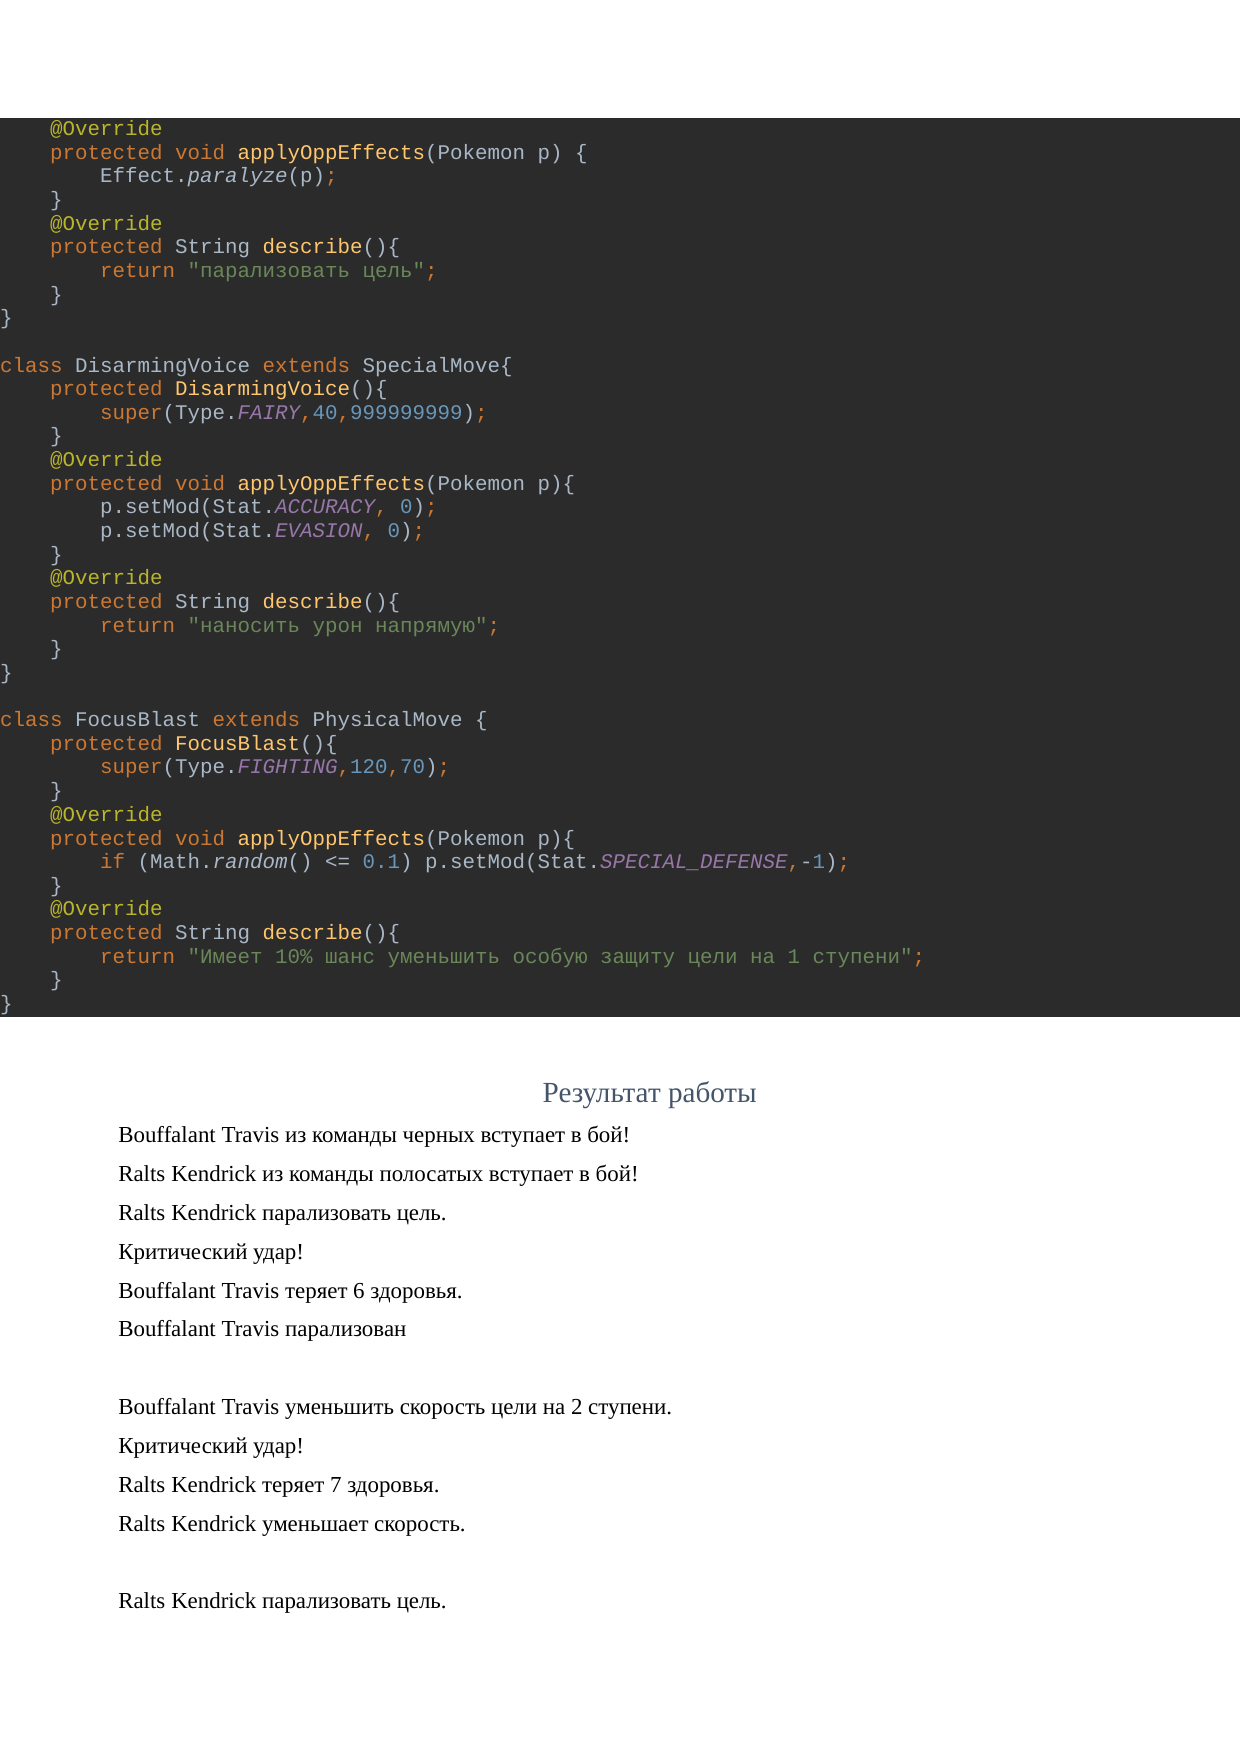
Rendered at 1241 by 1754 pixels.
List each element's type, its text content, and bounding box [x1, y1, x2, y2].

text Bouffalant Travis теряет 6 здоровья. [59, 1277, 1181, 1303]
text Bouffalant Travis из команды черных вступает в бой! [59, 1121, 1181, 1148]
text Ralts Kendrick теряет 7 здоровья. [59, 1471, 1181, 1497]
text Ralts Kendrick парализовать цель. [59, 1587, 1181, 1614]
text Результат работы [59, 1075, 1181, 1109]
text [0, 118, 1240, 1017]
text Bouffalant Travis парализован [59, 1316, 1181, 1342]
text Ralts Kendrick парализовать цель. [59, 1199, 1181, 1225]
text Ralts Kendrick из команды полосатых вступает в бой! [59, 1160, 1181, 1186]
text Bouffalant Travis уменьшить скорость цели на 2 ступени. [59, 1393, 1181, 1419]
text Критический удар! [59, 1432, 1181, 1458]
text Критический удар! [59, 1238, 1181, 1264]
text Ralts Kendrick уменьшает скорость. [59, 1510, 1181, 1536]
